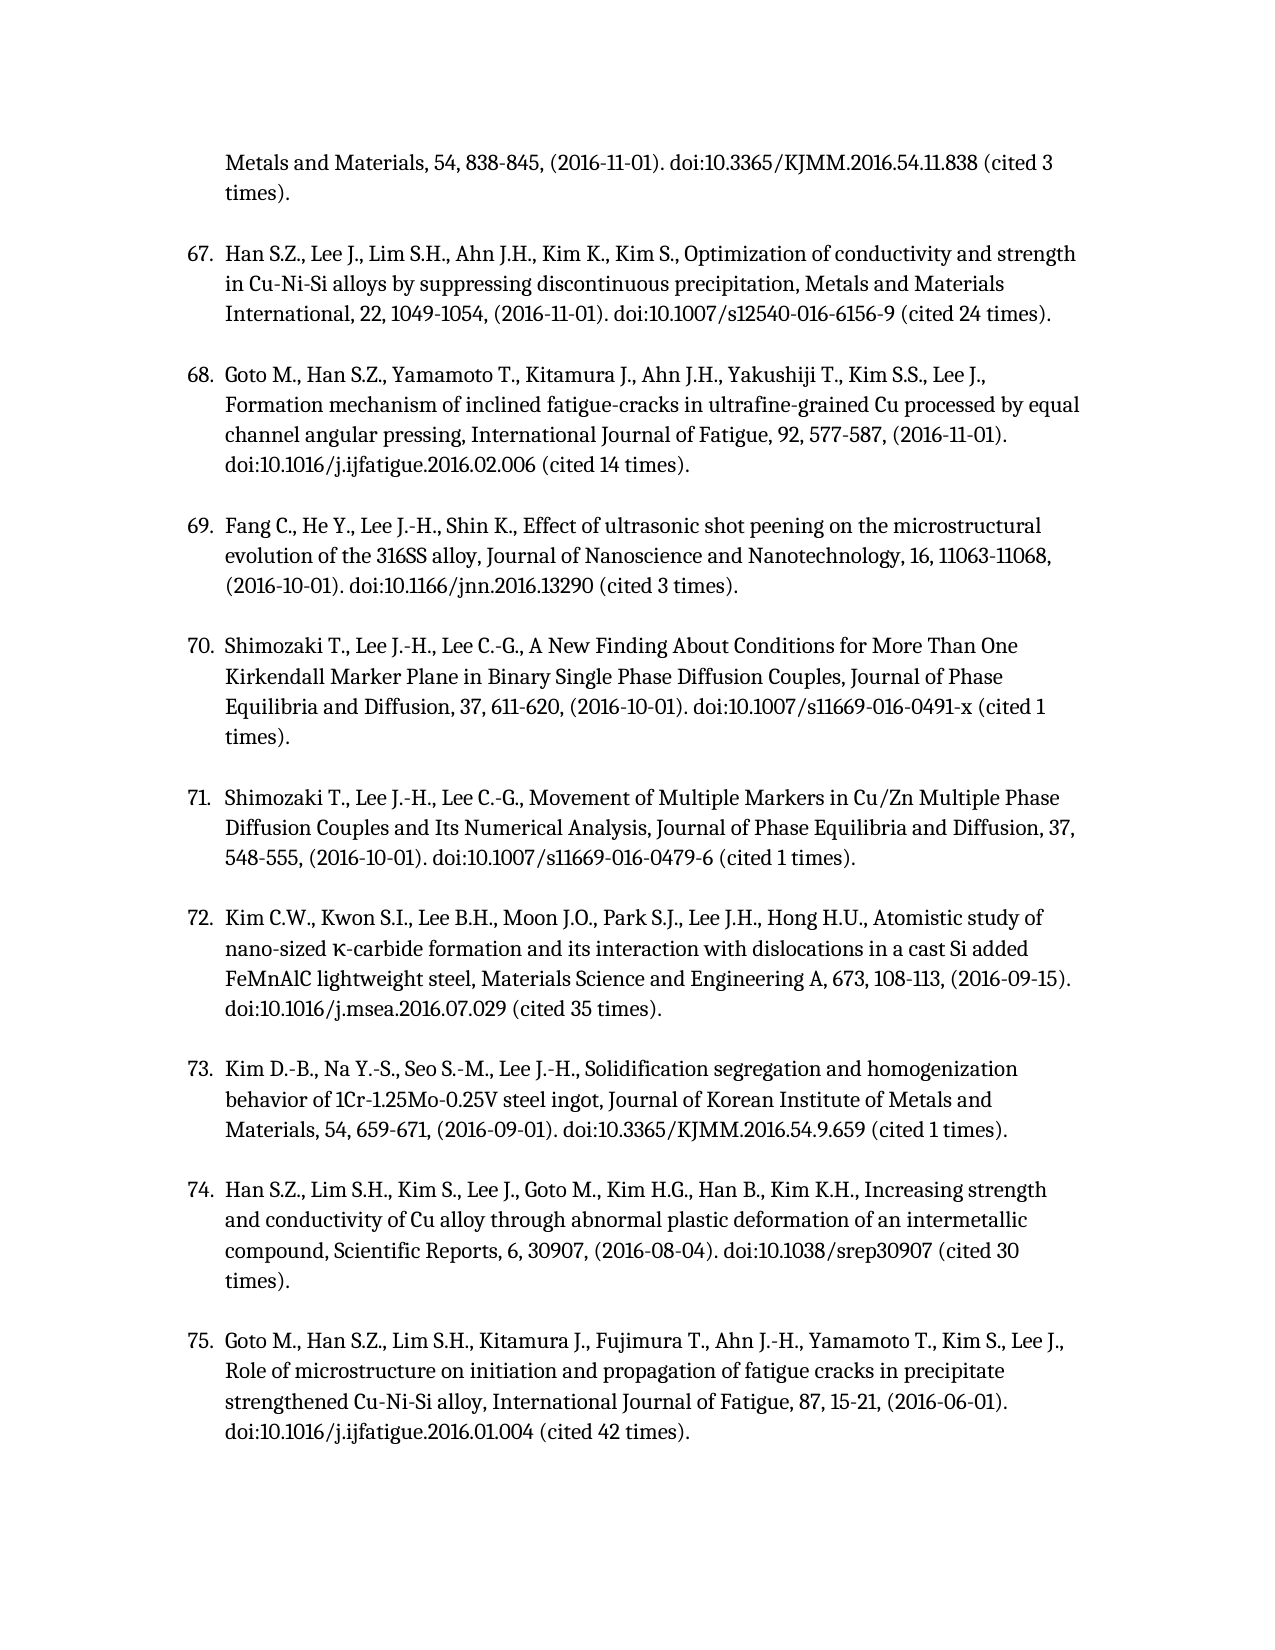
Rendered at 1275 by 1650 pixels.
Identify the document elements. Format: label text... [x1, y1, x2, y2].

list Han S.Z., Lim S.H., Kim S., Lee J., Goto M., Kim H.G., Han B., Kim K.H., Increasing strength and conductivity of Cu alloy through abnormal plastic deformation of an intermetallic compound, Scientific Reports, 6, 30907, (2016-08-04). doi:10.1038/srep30907 (cited 30 times). [187, 1177, 1087, 1324]
list Han S.Z., Lee J., Lim S.H., Ahn J.H., Kim K., Kim S., Optimization of conductivity and strength in Cu-Ni-Si alloys by suppressing discontinuous precipitation, Metals and Materials International, 22, 1049-1054, (2016-11-01). doi:10.1007/s12540-016-6156-9 (cited 24 times). [187, 241, 1087, 358]
list Shimozaki T., Lee J.-H., Lee C.-G., A New Finding About Conditions for More Than One Kirkendall Marker Plane in Binary Single Phase Diffusion Couples, Journal of Phase Equilibria and Diffusion, 37, 611-620, (2016-10-01). doi:10.1007/s11669-016-0491-x (cited 1 times). [187, 633, 1087, 781]
list Kim D.-B., Na Y.-S., Seo S.-M., Lee J.-H., Solidification segregation and homogenization behavior of 1Cr-1.25Mo-0.25V steel ingot, Journal of Korean Institute of Metals and Materials, 54, 659-671, (2016-09-01). doi:10.3365/KJMM.2016.54.9.659 (cited 1 times). [187, 1056, 1087, 1173]
list Fang C., He Y., Lee J.-H., Shin K., Effect of ultrasonic shot peening on the microstructural evolution of the 316SS alloy, Journal of Nanoscience and Nanotechnology, 16, 11063-11068, (2016-10-01). doi:10.1166/jnn.2016.13290 (cited 3 times). [187, 512, 1087, 629]
list Goto M., Han S.Z., Yamamoto T., Kitamura J., Ahn J.H., Yakushiji T., Kim S.S., Lee J., Formation mechanism of inclined fatigue-cracks in ultrafine-grained Cu processed by equal channel angular pressing, International Journal of Fatigue, 92, 577-587, (2016-11-01). doi:10.1016/j.ijfatigue.2016.02.006 (cited 14 times). [187, 361, 1087, 509]
list Shimozaki T., Lee J.-H., Lee C.-G., Movement of Multiple Markers in Cu/Zn Multiple Phase Diffusion Couples and Its Numerical Analysis, Journal of Phase Equilibria and Diffusion, 37, 548-555, (2016-10-01). doi:10.1007/s11669-016-0479-6 (cited 1 times). [187, 784, 1087, 901]
list Kim C.W., Kwon S.I., Lee B.H., Moon J.O., Park S.J., Lee J.H., Hong H.U., Atomistic study of nano-sized κ-carbide formation and its interaction with dislocations in a cast Si added FeMnAlC lightweight steel, Materials Science and Engineering A, 673, 108-113, (2016-09-15). doi:10.1016/j.msea.2016.07.029 (cited 35 times). [187, 905, 1087, 1052]
list Goto M., Han S.Z., Lim S.H., Kitamura J., Fujimura T., Ahn J.-H., Yamamoto T., Kim S., Lee J., Role of microstructure on initiation and propagation of fatigue cracks in precipitate strengthened Cu-Ni-Si alloy, International Journal of Fatigue, 87, 15-21, (2016-06-01). doi:10.1016/j.ijfatigue.2016.01.004 (cited 42 times). [187, 1328, 1087, 1475]
